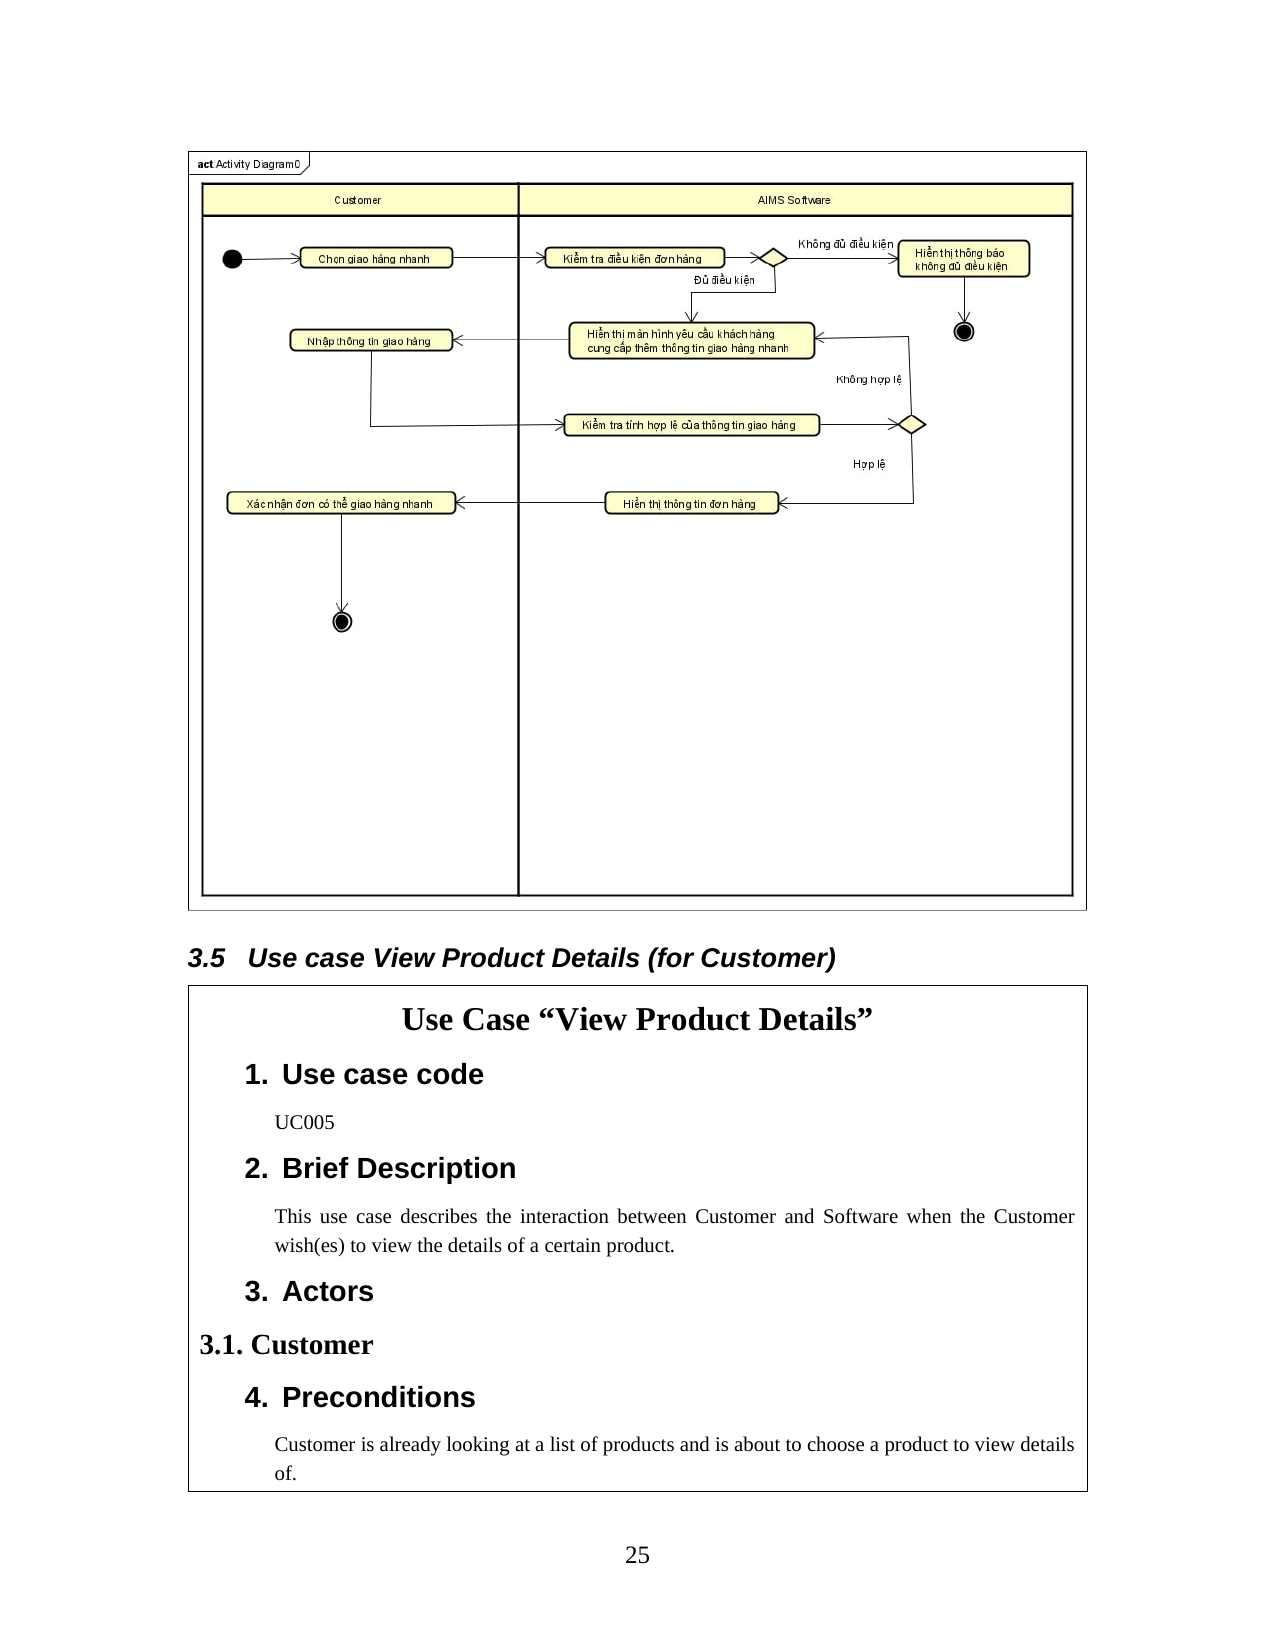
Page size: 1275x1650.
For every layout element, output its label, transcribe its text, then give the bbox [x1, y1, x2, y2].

subtitle Use case View Product Details (for Customer) [187, 942, 1087, 973]
picture [187, 150, 1088, 911]
